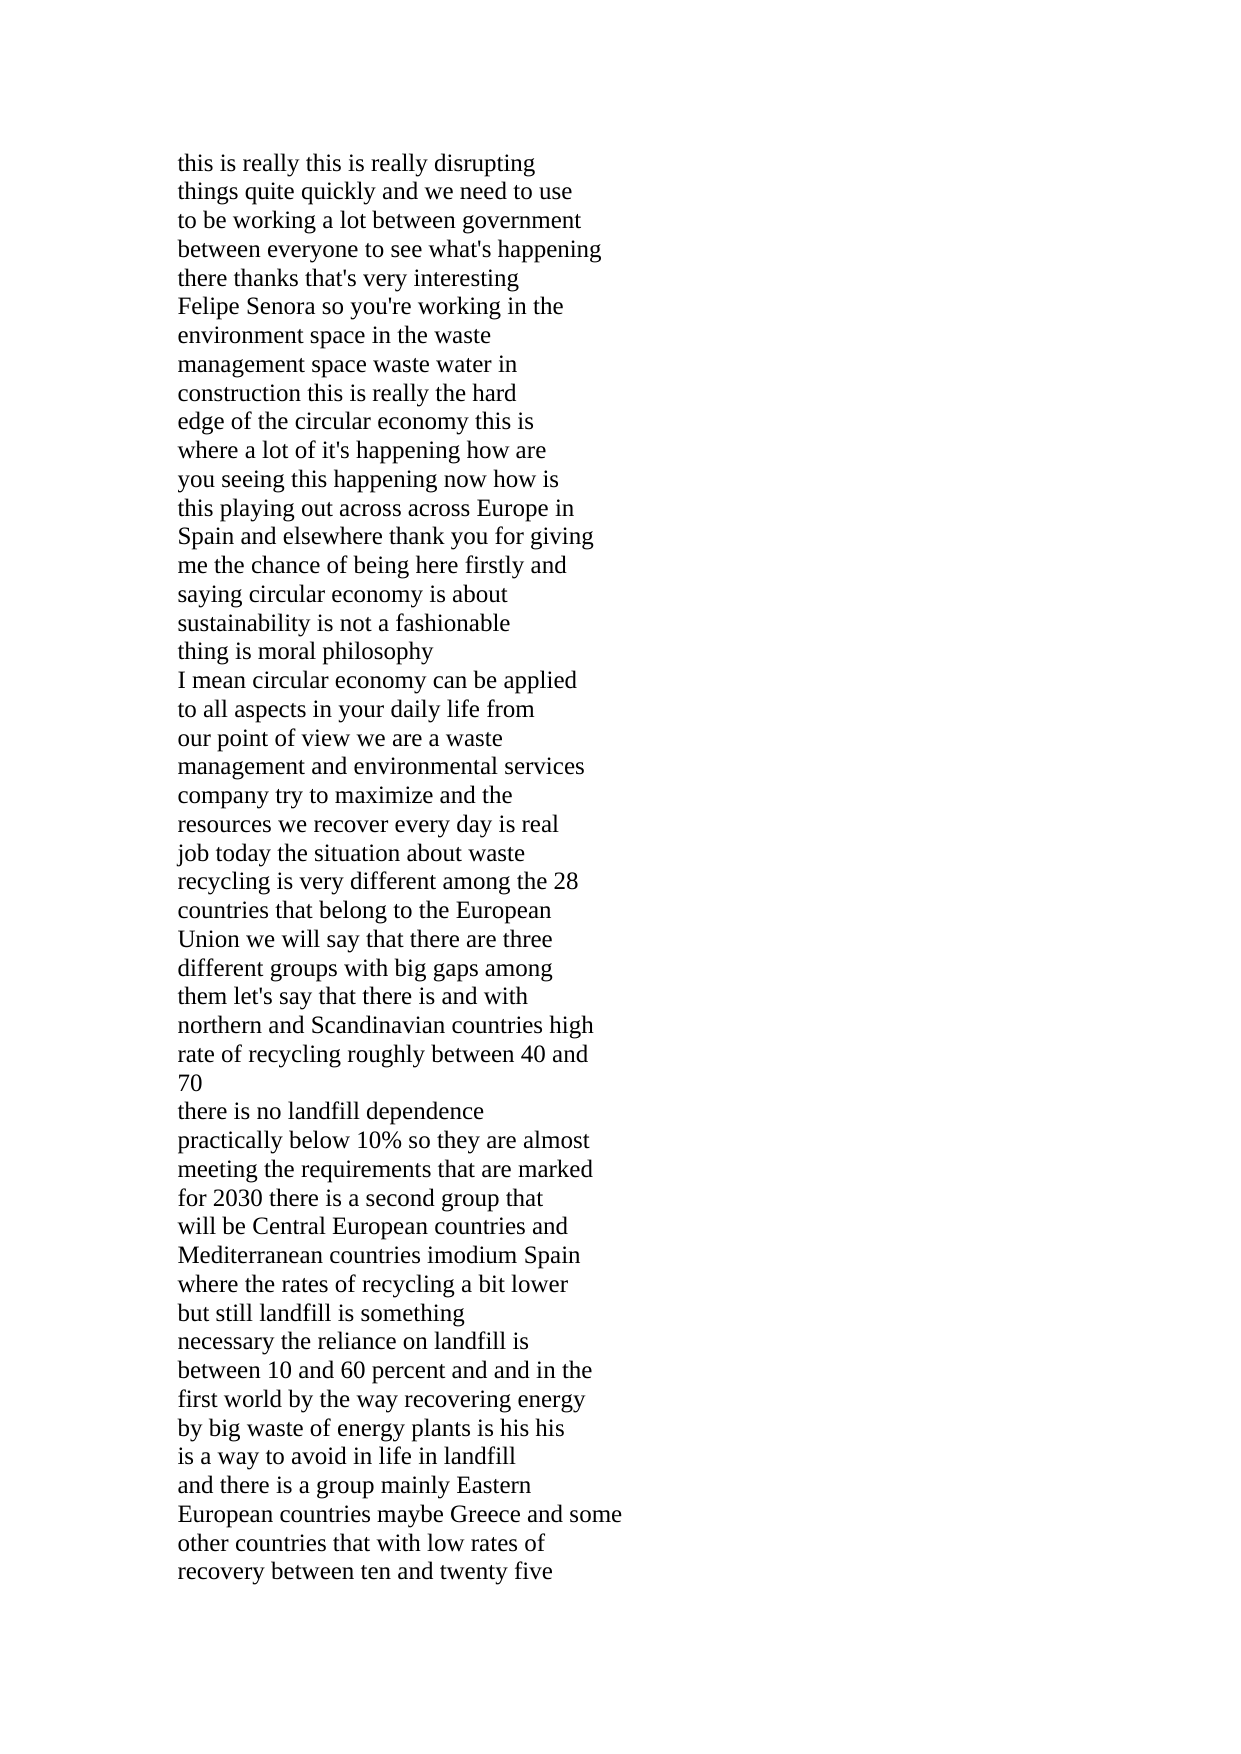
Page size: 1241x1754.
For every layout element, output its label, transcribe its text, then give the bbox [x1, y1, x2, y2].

text edge of the circular economy this is [177, 406, 1093, 435]
text different groups with big gaps among [177, 953, 1093, 981]
text and there is a group mainly Eastern [177, 1470, 1093, 1499]
text between 10 and 60 percent and and in the [177, 1355, 1093, 1384]
text thing is moral philosophy [177, 636, 1093, 665]
text European countries maybe Greece and some [177, 1499, 1093, 1528]
text saying circular economy is about [177, 579, 1093, 608]
text to all aspects in your daily life from [177, 694, 1093, 723]
text management space waste water in [177, 349, 1093, 378]
text meeting the requirements that are marked [177, 1154, 1093, 1183]
text will be Central European countries and [177, 1211, 1093, 1240]
text Spain and elsewhere thank you for giving [177, 521, 1093, 550]
text Mediterranean countries imodium Spain [177, 1240, 1093, 1269]
text Felipe Senora so you're working in the [177, 291, 1093, 320]
text our point of view we are a waste [177, 723, 1093, 751]
text recycling is very different among the 28 [177, 866, 1093, 895]
text recovery between ten and twenty five [177, 1556, 1093, 1585]
text resources we recover every day is real [177, 809, 1093, 838]
text countries that belong to the European [177, 895, 1093, 924]
text other countries that with low rates of [177, 1528, 1093, 1556]
text I mean circular economy can be applied [177, 665, 1093, 694]
text for 2030 there is a second group that [177, 1183, 1093, 1211]
text where the rates of recycling a bit lower [177, 1269, 1093, 1298]
text company try to maximize and the [177, 780, 1093, 809]
text but still landfill is something [177, 1298, 1093, 1326]
text first world by the way recovering energy [177, 1384, 1093, 1413]
text job today the situation about waste [177, 838, 1093, 866]
text management and environmental services [177, 751, 1093, 780]
text rate of recycling roughly between 40 and [177, 1039, 1093, 1068]
text necessary the reliance on landfill is [177, 1326, 1093, 1355]
text there thanks that's very interesting [177, 263, 1093, 291]
text environment space in the waste [177, 320, 1093, 349]
text things quite quickly and we need to use [177, 176, 1093, 205]
text you seeing this happening now how is [177, 464, 1093, 493]
text there is no landfill dependence [177, 1096, 1093, 1125]
text is a way to avoid in life in landfill [177, 1441, 1093, 1470]
text construction this is really the hard [177, 378, 1093, 406]
text northern and Scandinavian countries high [177, 1010, 1093, 1039]
text 70 [177, 1068, 1093, 1096]
text where a lot of it's happening how are [177, 435, 1093, 464]
text this playing out across across Europe in [177, 493, 1093, 521]
text sustainability is not a fashionable [177, 608, 1093, 636]
text this is really this is really disrupting [177, 148, 1093, 176]
text practically below 10% so they are almost [177, 1125, 1093, 1154]
text to be working a lot between government [177, 205, 1093, 234]
text Union we will say that there are three [177, 924, 1093, 953]
text between everyone to see what's happening [177, 234, 1093, 263]
text me the chance of being here firstly and [177, 550, 1093, 579]
text by big waste of energy plants is his his [177, 1413, 1093, 1441]
text them let's say that there is and with [177, 981, 1093, 1010]
